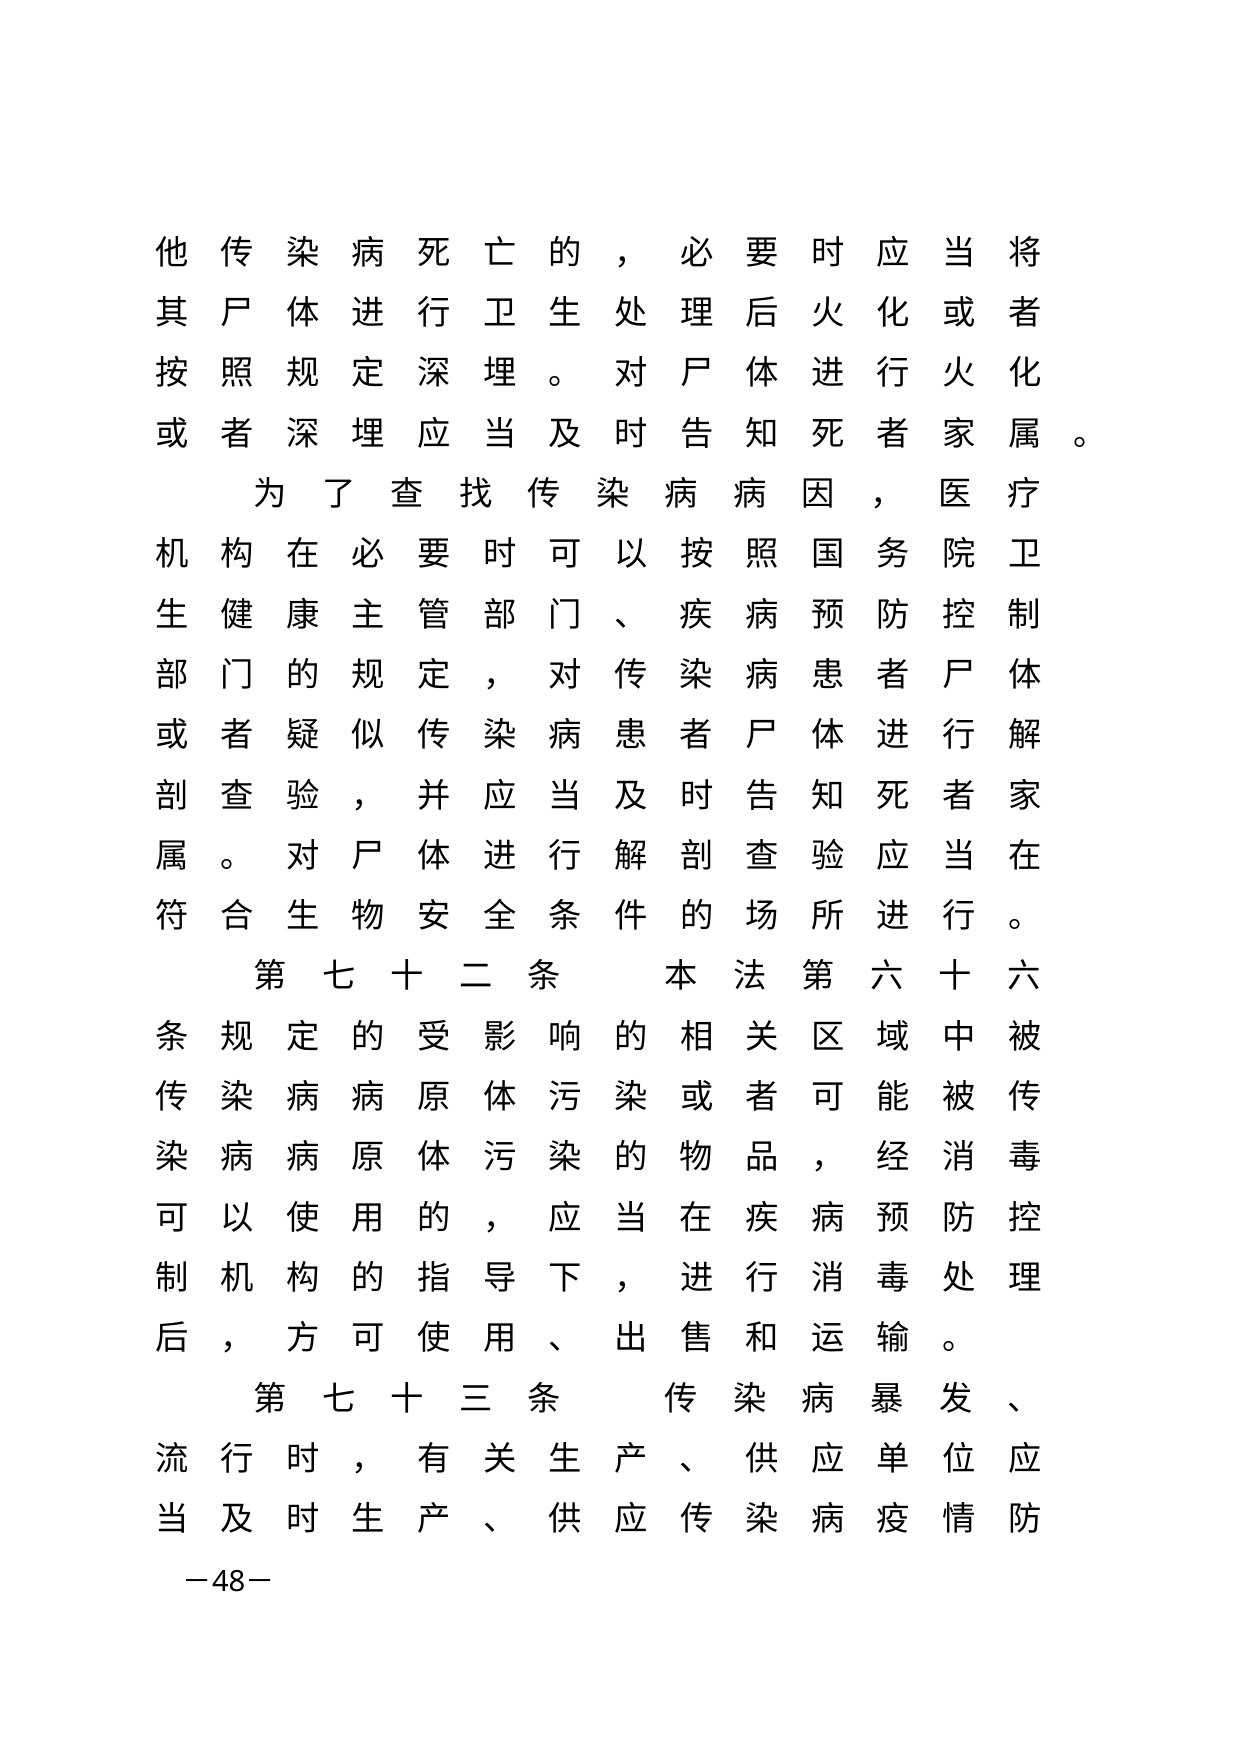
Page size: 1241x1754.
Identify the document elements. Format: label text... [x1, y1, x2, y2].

text 第七十一条 患甲类传染病、炭疽死亡的，应当将其尸体立即进行卫生处理，就近火化；患其他传染病死亡的，必要时应当将其尸体进行卫生处理后火化或者按照规定深埋。对尸体进行火化或者深埋应当及时告知死者家属。 [155, 219, 1073, 461]
text 第七十三条 传染病暴发、流行时，有关生产、供应单位应当及时生产、供应传染病疫情防控所需的药品、医疗器械和其他应急物资。交通运输、邮政、快递经营单位应当优先运送参与传染病疫情防控的人员以及传染病疫情防控所需的药品、医疗器械和其他应急物资。县级以上人民政府有关部门应当做好组织协调工作。 [155, 1365, 1073, 1546]
text 第七十二条 本法第六十六条规定的受影响的相关区域中被传染病病原体污染或者可能被传染病病原体污染的物品，经消毒可以使用的，应当在疾病预防控制机构的指导下，进行消毒处理后，方可使用、出售和运输。 [155, 943, 1073, 1365]
text 为了查找传染病病因，医疗机构在必要时可以按照国务院卫生健康主管部门、疾病预防控制部门的规定，对传染病患者尸体或者疑似传染病患者尸体进行解剖查验，并应当及时告知死者家属。对尸体进行解剖查验应当在符合生物安全条件的场所进行。 [155, 461, 1073, 943]
